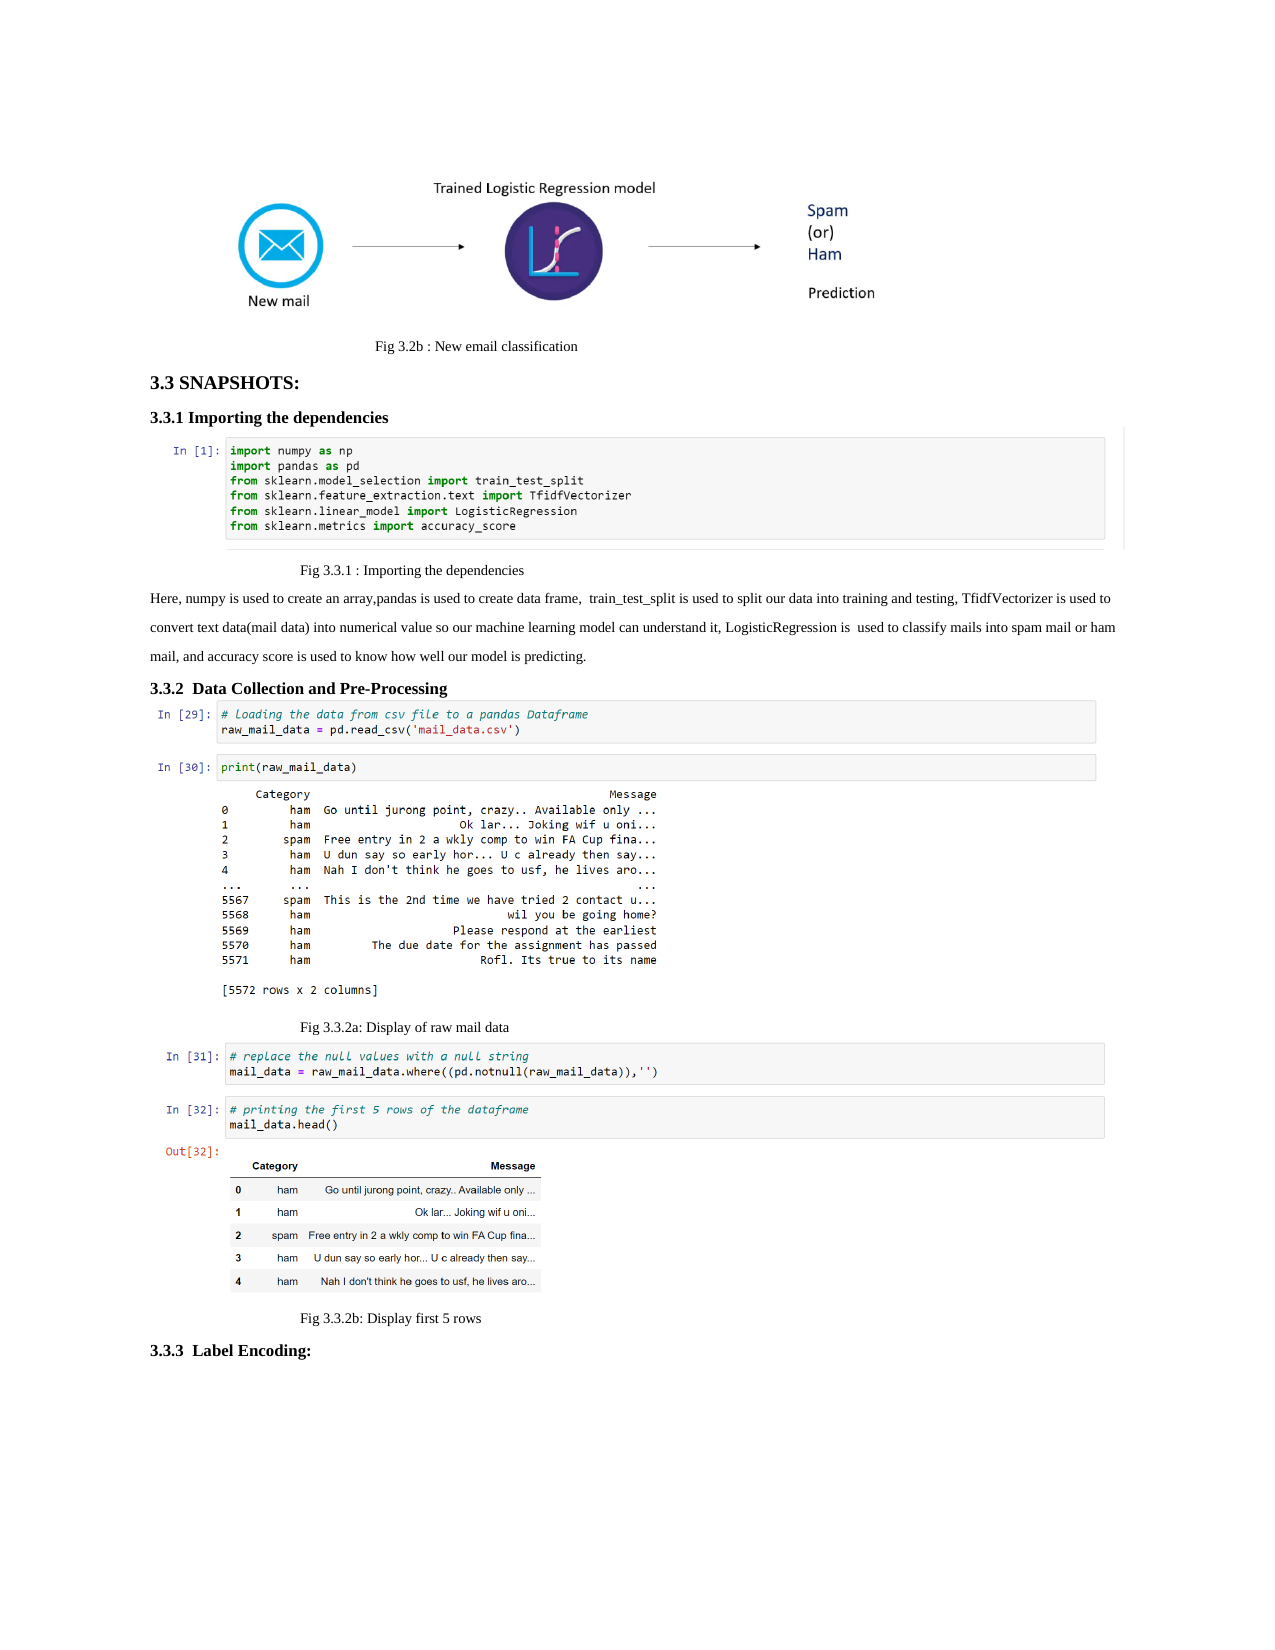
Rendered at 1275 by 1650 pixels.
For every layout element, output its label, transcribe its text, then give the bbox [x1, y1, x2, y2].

text 3.3.3 Label Encoding: [150, 1326, 1125, 1360]
text Fig 3.2b : New email classification [150, 326, 1125, 354]
picture [150, 1035, 1116, 1298]
text Fig 3.3.2a: Display of raw mail data [150, 1007, 1125, 1035]
picture [150, 427, 1125, 550]
picture [150, 150, 936, 326]
text Fig 3.3.1 : Importing the dependencies [150, 550, 1125, 578]
text 3.3 SNAPSHOTS: [150, 356, 1125, 394]
text 3.3.2 Data Collection and Pre-Processing [150, 665, 1125, 698]
text Here, numpy is used to create an array,pandas is used to create data frame, train_test_split is used to split our data into training and testing, TfidfVectorizer is used to convert text data(mail data) into numerical value so our machine learning model can understand it, LogisticRegression is used to classify mails into spam mail or ham mail, and accuracy score is used to know how well our model is predicting. [150, 578, 1125, 664]
text 3.3.1 Importing the dependencies [150, 394, 1125, 427]
picture [150, 698, 1106, 1007]
text Fig 3.3.2b: Display first 5 rows [150, 1297, 1125, 1326]
